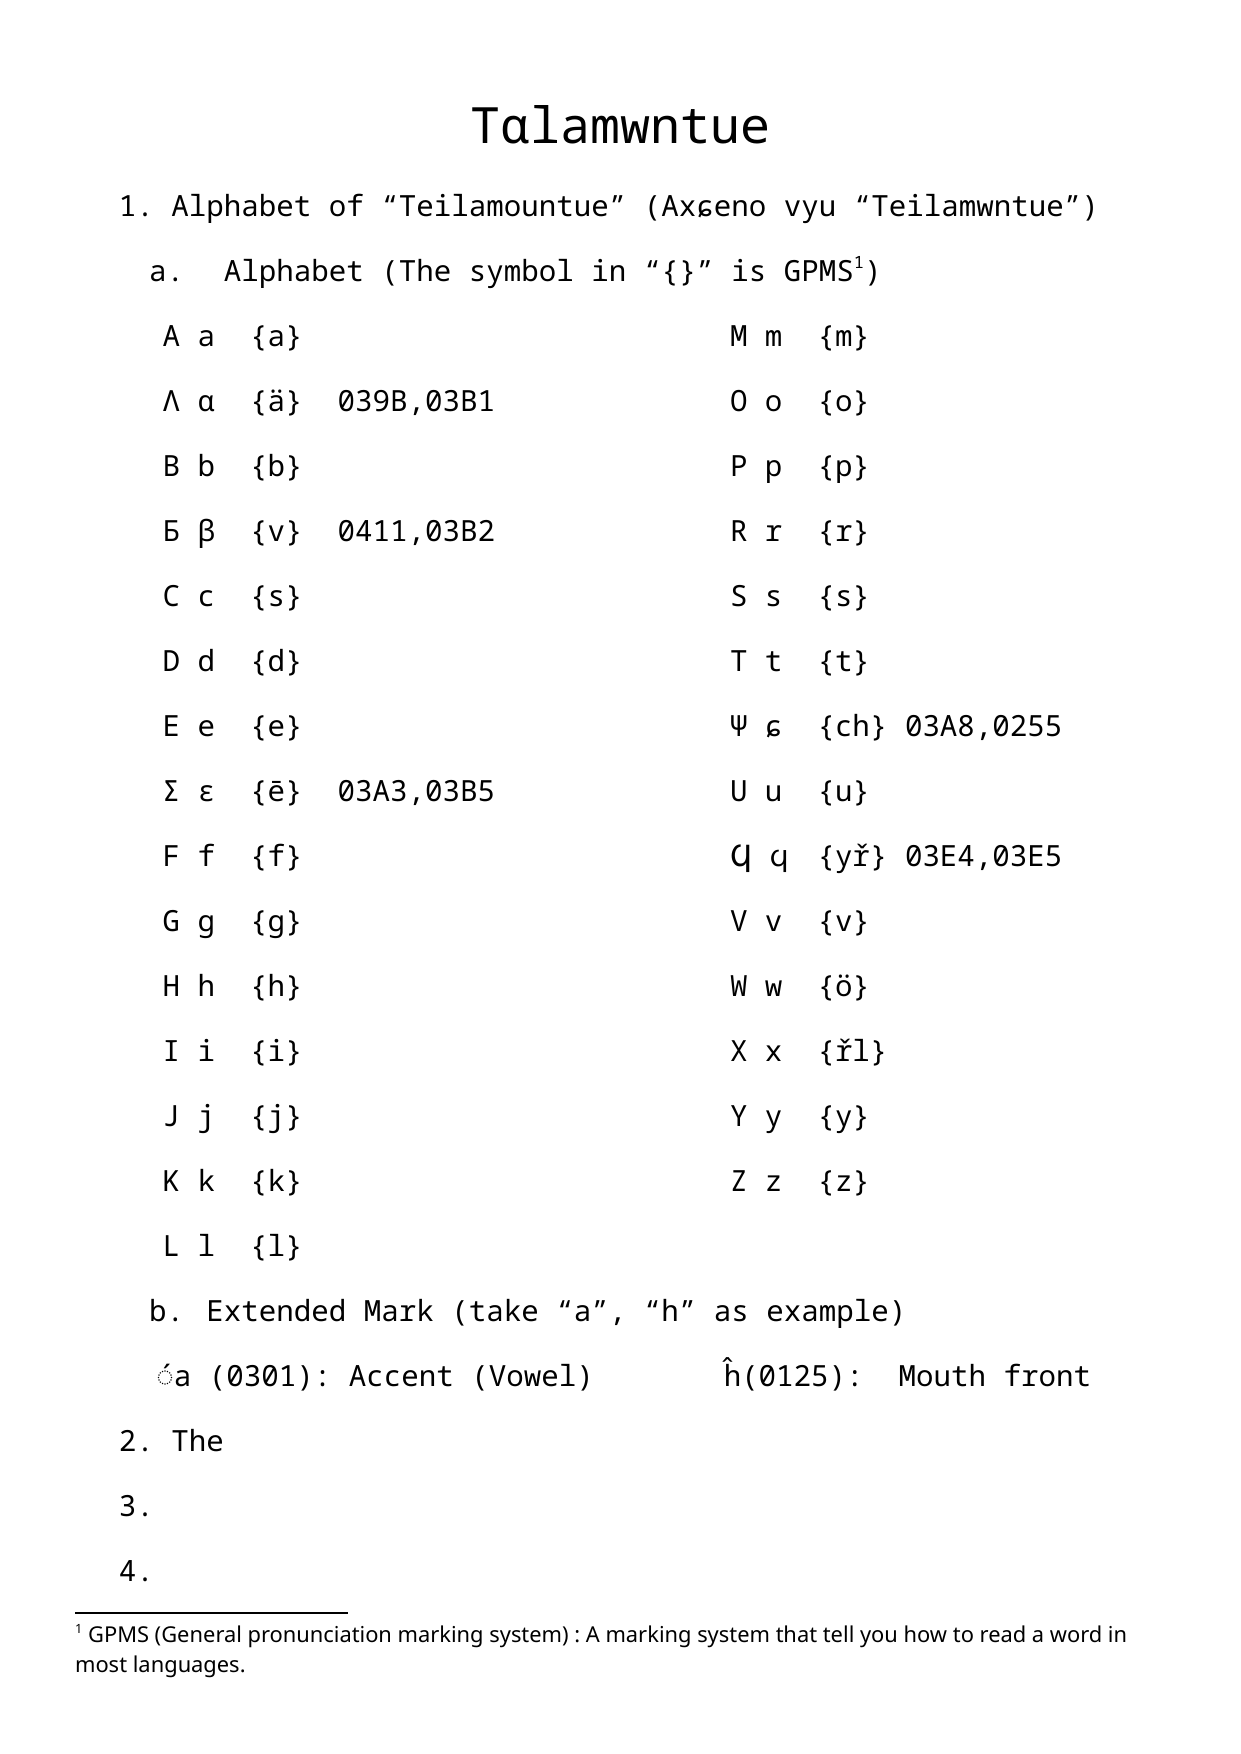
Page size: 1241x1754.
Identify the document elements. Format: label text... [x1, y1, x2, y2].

list I i {i} [119, 1017, 598, 1082]
list O o {o} [686, 367, 1165, 432]
list V v {v} [686, 887, 1165, 952]
list Λ α {ä} 039B,03B1 [119, 367, 598, 432]
list J j {j} [119, 1082, 598, 1147]
list Z z {z} [686, 1147, 1165, 1212]
list R r {r} [686, 497, 1165, 562]
list T t {t} [686, 627, 1165, 692]
list G g {g} [119, 887, 598, 952]
list H h {h} [119, 952, 598, 1017]
list 3. [119, 1472, 1165, 1537]
list ĥ(0125): Mouth front [723, 1342, 1165, 1407]
text Tαlamwntue [75, 75, 1165, 172]
list D d {d} [119, 627, 598, 692]
list W w {ö} [686, 952, 1165, 1017]
list Б β {v} 0411,03B2 [119, 497, 598, 562]
list ́a (0301): Accent (Vowel) [156, 1342, 598, 1407]
list P p {p} [686, 432, 1165, 497]
list Σ ε {ē} 03A3,03B5 [119, 757, 598, 822]
list Y y {y} [686, 1082, 1165, 1147]
list C c {s} [119, 562, 598, 627]
list X x {řl} [686, 1017, 1165, 1082]
list A a {a} [119, 302, 598, 367]
list Extended Mark (take “a”, “h” as example) [149, 1277, 1165, 1342]
list K k {k} [119, 1147, 598, 1212]
list B b {b} [119, 432, 598, 497]
list 2. The [119, 1407, 1165, 1472]
list Ψ ɕ {ch} 03A8,0255 [686, 692, 1165, 757]
list S s {s} [686, 562, 1165, 627]
list Alphabet (The symbol in “{}” is GPMS) [149, 237, 1165, 302]
list U u {u} [686, 757, 1165, 822]
list 1. Alphabet of “Teilamountue” (Axɕeno vyu “Teilamwntue”) [119, 172, 1165, 237]
list L l {l} [119, 1212, 598, 1277]
list 4. [119, 1537, 1165, 1602]
list M m {m} [686, 302, 1165, 367]
list E e {e} [119, 692, 598, 757]
list Ϥ ϥ {yř} 03E4,03E5 [686, 822, 1165, 887]
list F f {f} [119, 822, 598, 887]
